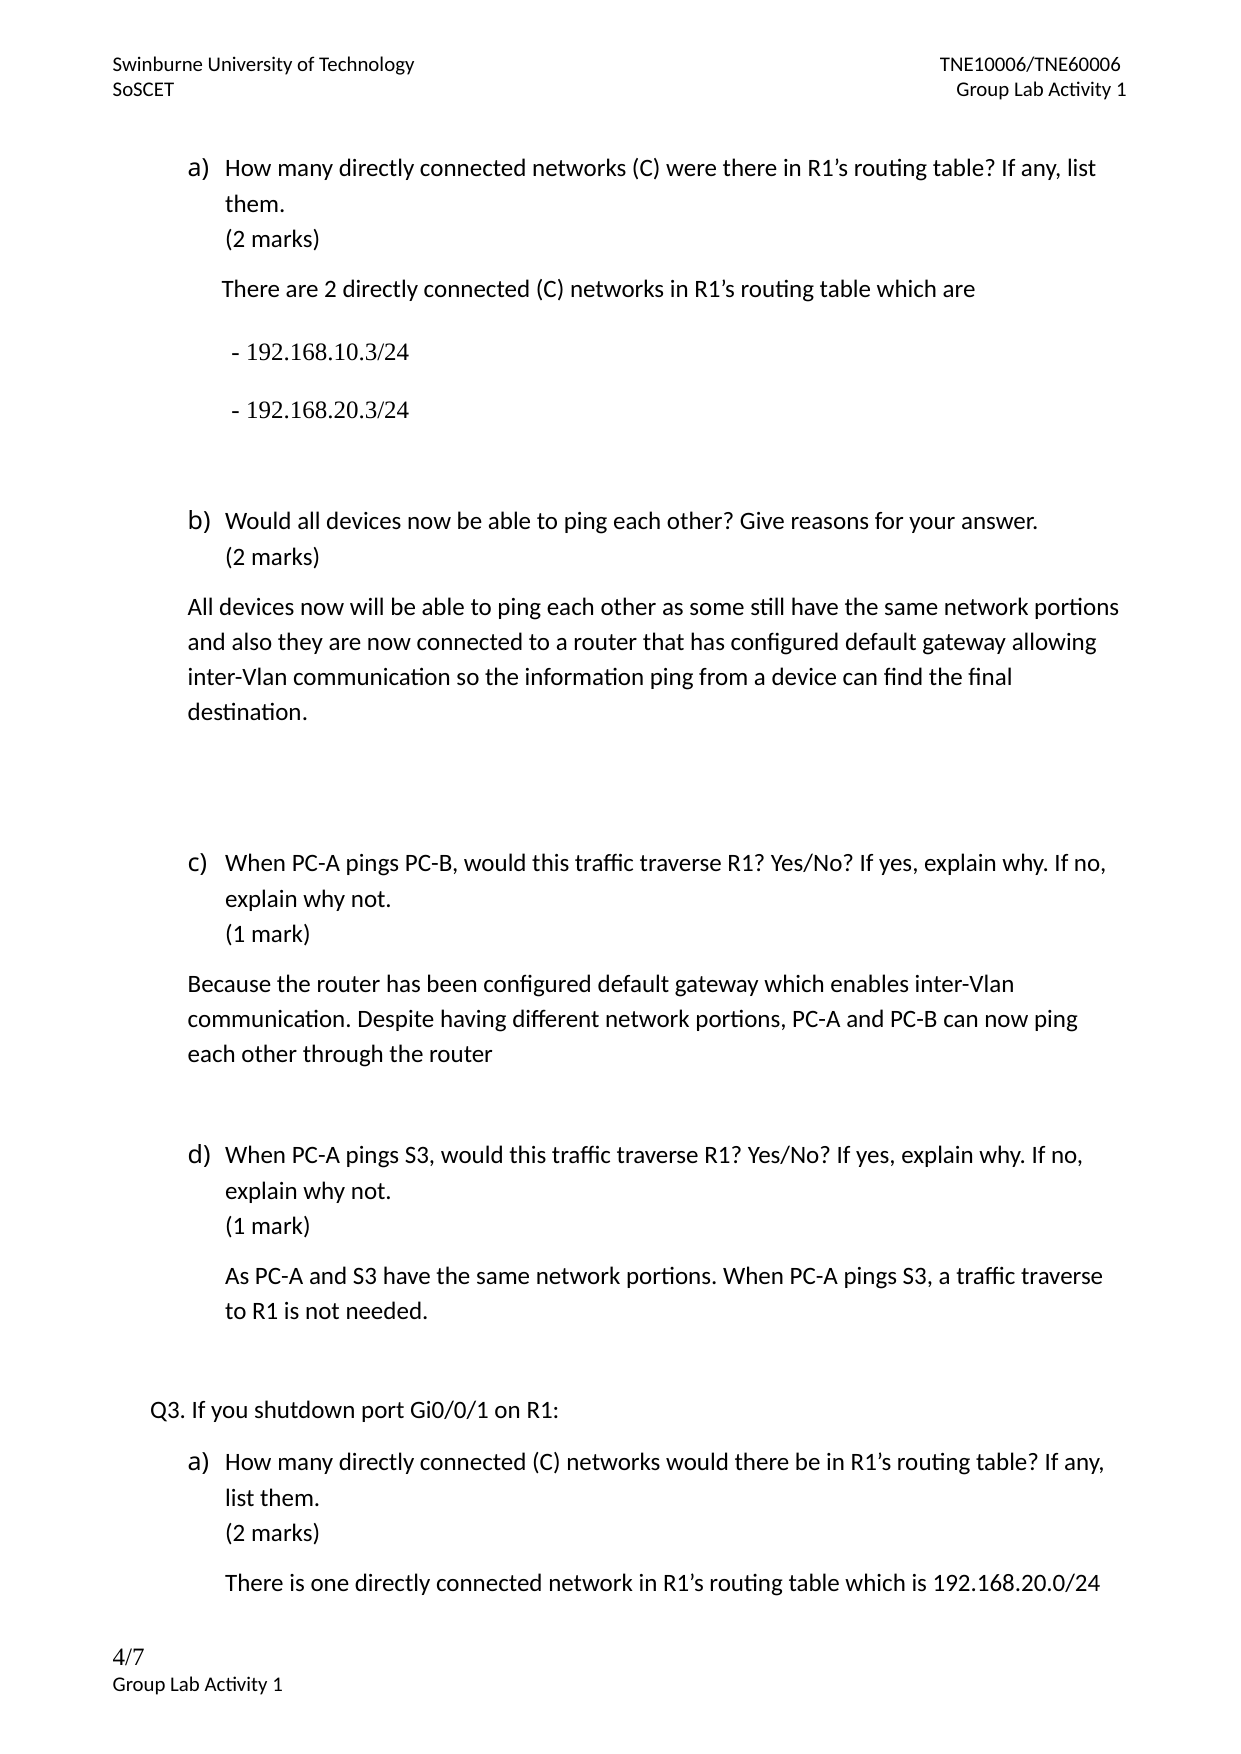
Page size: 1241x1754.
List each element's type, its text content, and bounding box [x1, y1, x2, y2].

text - 192.168.20.3/24 [112, 395, 1128, 424]
list When PC-A pings PC-B, would this traffic traverse R1? Yes/No? If yes, explain why. If no, explain why not. (1 mark) [187, 844, 1128, 949]
text There is one directly connected network in R1’s routing table which is 192.168.20.0/24 [225, 1567, 1128, 1597]
text - 192.168.10.3/24 [112, 337, 1128, 366]
text Because the router has been configured default gateway which enables inter-Vlan communication. Despite having different network portions, PC-A and PC-B can now ping each other through the router [112, 968, 1128, 1068]
text As PC-A and S3 have the same network portions. When PC-A pings S3, a traffic traverse to R1 is not needed. [225, 1260, 1128, 1326]
text Q3. If you shutdown port Gi0/0/1 on R1: [150, 1394, 1128, 1425]
list Would all devices now be able to ping each other? Give reasons for your answer. (2 marks) [187, 503, 1128, 572]
list When PC-A pings S3, would this traffic traverse R1? Yes/No? If yes, explain why. If no, explain why not. (1 mark) [187, 1137, 1128, 1241]
text All devices now will be able to ping each other as some still have the same network portions and also they are now connected to a router that has configured default gateway allowing inter-Vlan communication so the information ping from a device can find the final destination. [187, 591, 1128, 726]
list How many directly connected (C) networks would there be in R1’s routing table? If any, list them. (2 marks) [187, 1444, 1128, 1548]
list How many directly connected networks (C) were there in R1’s routing table? If any, list them. (2 marks) [187, 150, 1128, 254]
text There are 2 directly connected (C) networks in R1’s routing table which are [112, 273, 1128, 304]
